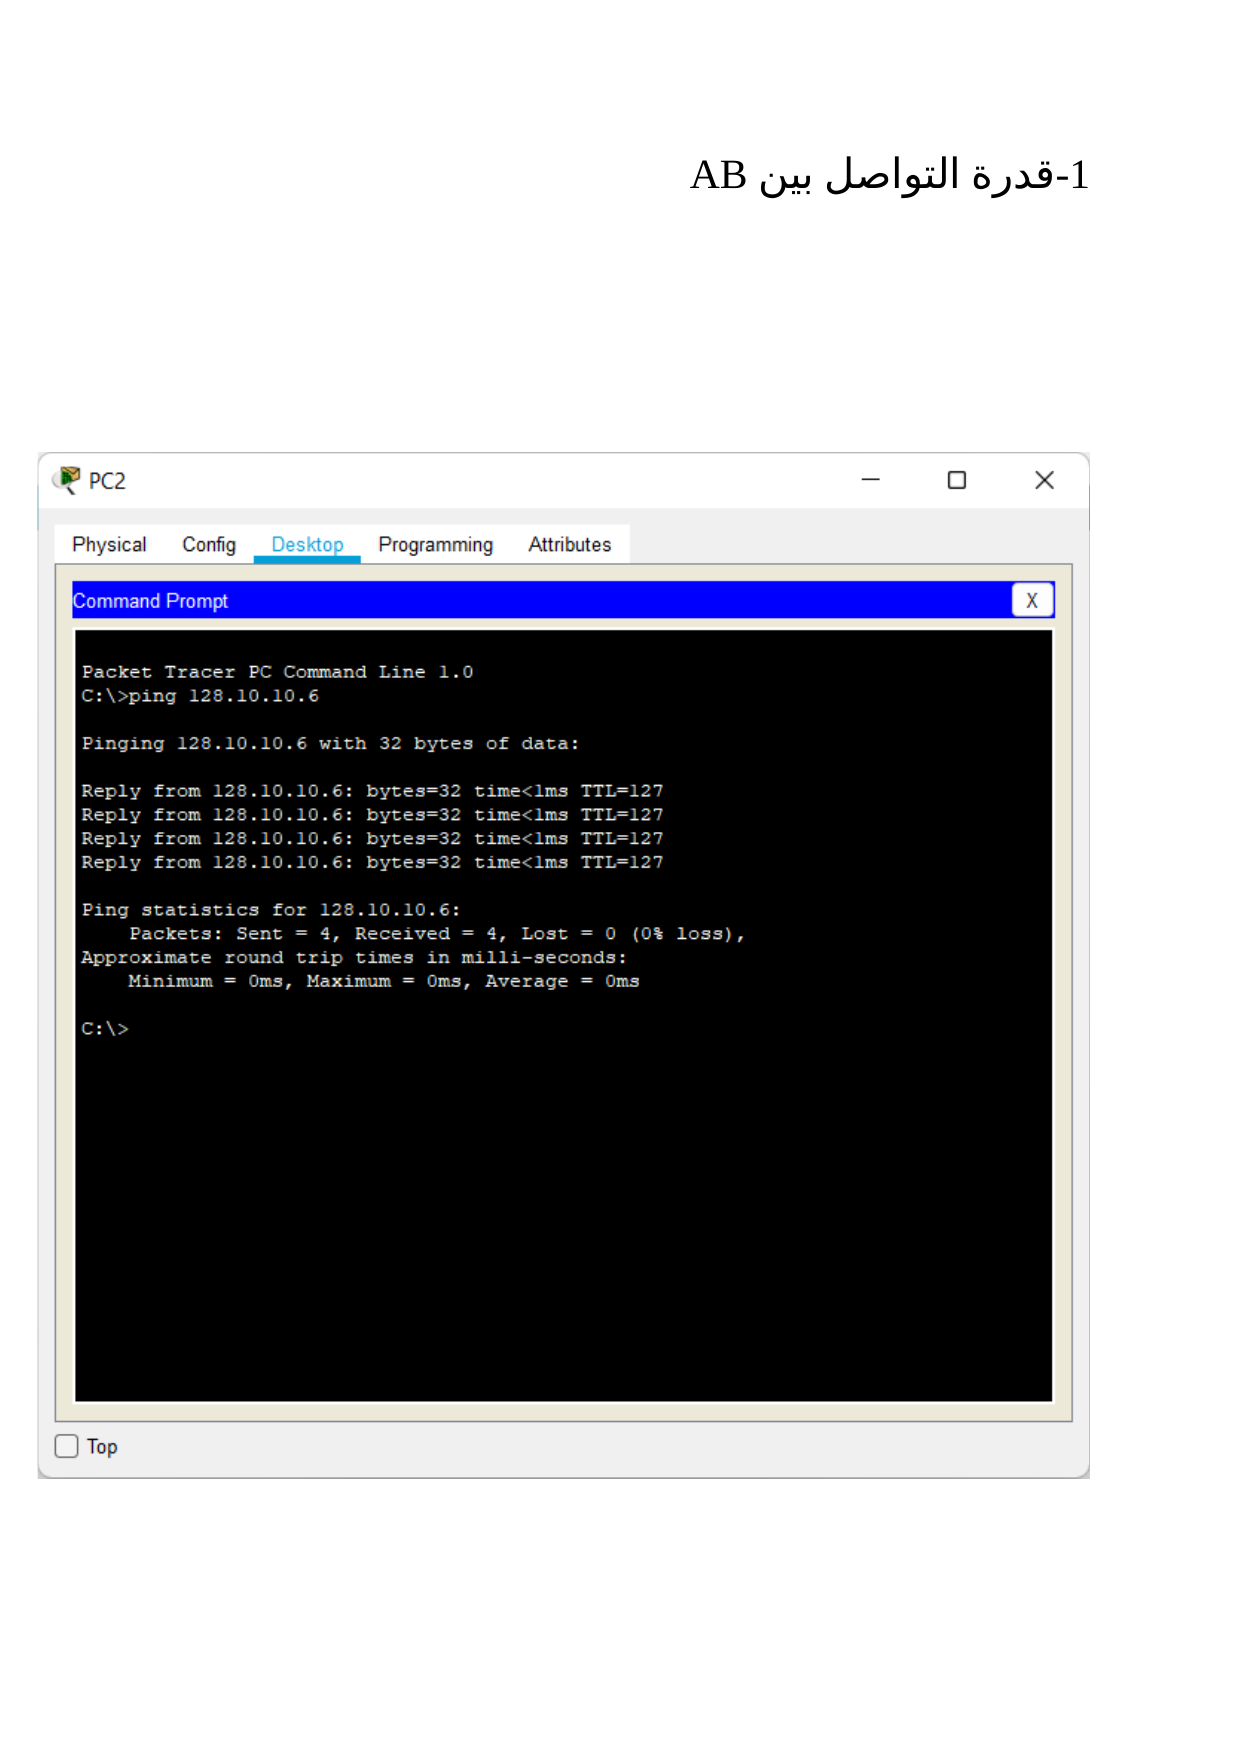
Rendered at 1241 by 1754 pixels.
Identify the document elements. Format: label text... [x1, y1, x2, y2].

picture [37, 452, 1090, 1479]
text 1-قدرة التواصل بين AB [150, 150, 1090, 198]
